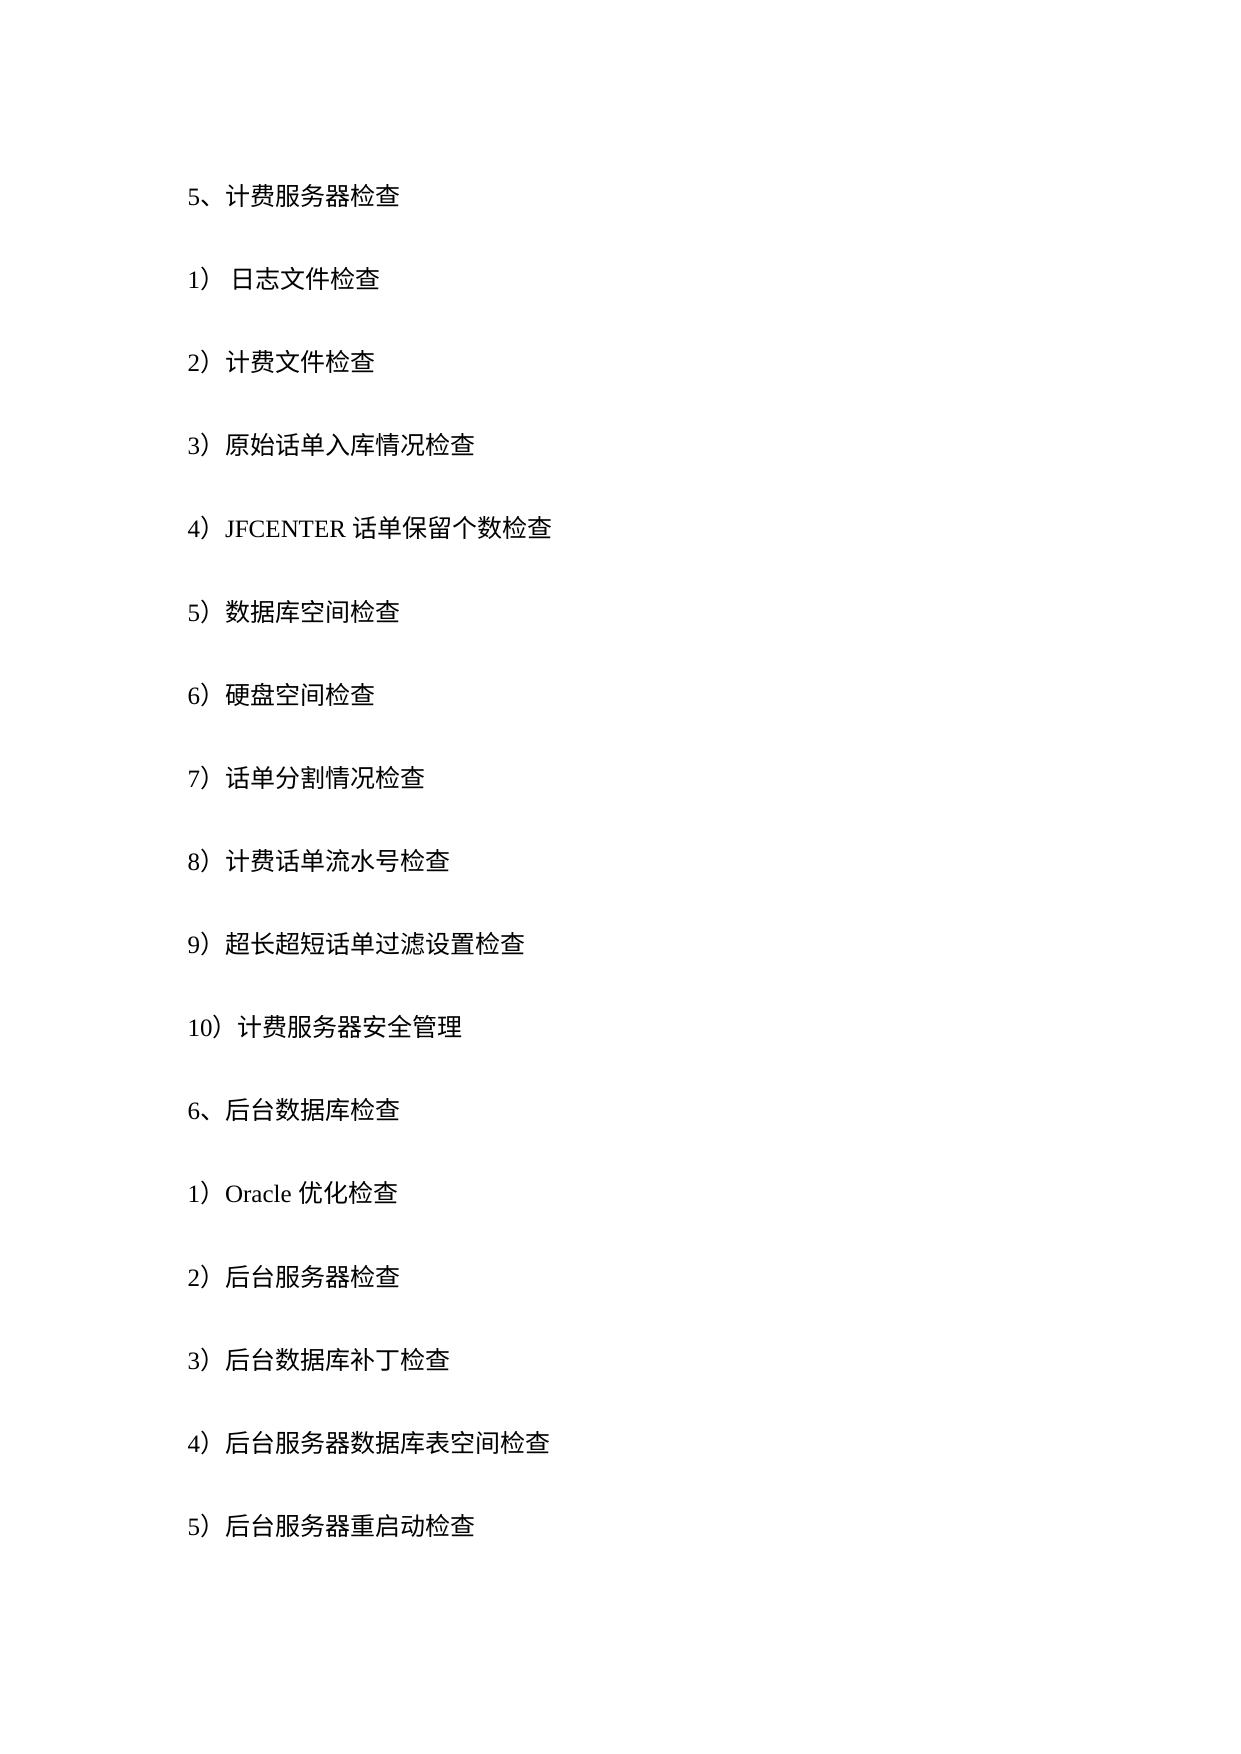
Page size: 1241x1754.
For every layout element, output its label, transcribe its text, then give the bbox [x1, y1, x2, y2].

text 6、后台数据库检查 [187, 1076, 1053, 1141]
text 5）后台服务器重启动检查 [187, 1492, 1053, 1557]
text 3）后台数据库补丁检查 [187, 1326, 1053, 1391]
text 6）硬盘空间检查 [187, 661, 1053, 726]
text 5、计费服务器检查 [187, 162, 1053, 227]
text 4）JFCENTER 话单保留个数检查 [187, 494, 1053, 559]
text 1） 日志文件检查 [187, 245, 1053, 310]
text 4）后台服务器数据库表空间检查 [187, 1409, 1053, 1474]
text 3）原始话单入库情况检查 [187, 411, 1053, 476]
text 7）话单分割情况检查 [187, 744, 1053, 809]
text 2）后台服务器检查 [187, 1243, 1053, 1308]
text 1）Oracle 优化检查 [187, 1159, 1053, 1224]
text 5）数据库空间检查 [187, 578, 1053, 643]
text 10）计费服务器安全管理 [187, 993, 1053, 1058]
text 2）计费文件检查 [187, 328, 1053, 393]
text 8）计费话单流水号检查 [187, 827, 1053, 892]
text 9）超长超短话单过滤设置检查 [187, 910, 1053, 975]
